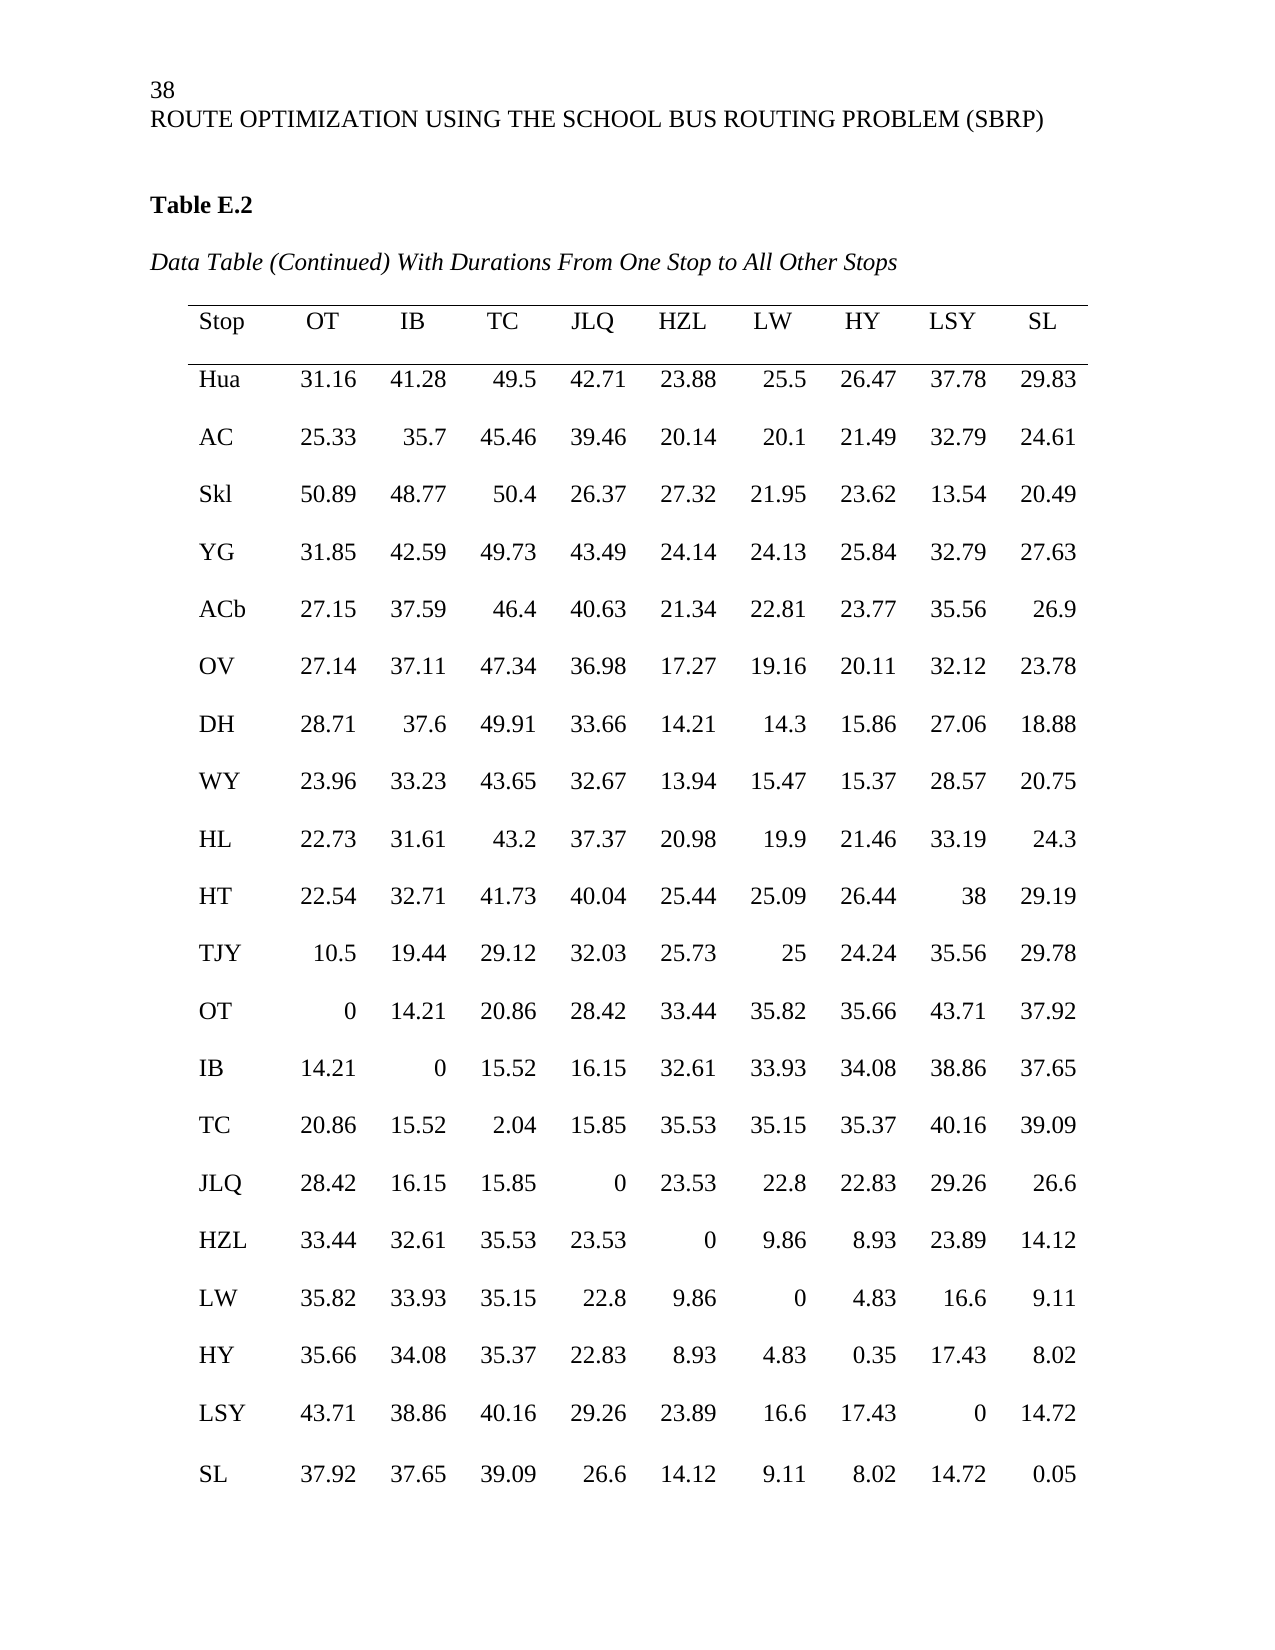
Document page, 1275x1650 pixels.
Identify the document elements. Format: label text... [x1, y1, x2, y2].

table_header LW [728, 306, 817, 363]
table_cell 25.84 [818, 537, 907, 594]
table_cell DH [188, 709, 277, 766]
table_cell 32.03 [548, 939, 637, 996]
table_header IB [368, 306, 457, 363]
table_cell 14.72 [908, 1455, 997, 1488]
table_cell 26.6 [998, 1168, 1087, 1225]
table_cell 20.86 [278, 1111, 367, 1168]
table_cell OV [188, 651, 277, 709]
table_cell 35.66 [818, 996, 907, 1053]
table_cell 26.44 [818, 881, 907, 938]
table_cell 26.47 [818, 365, 907, 422]
table_cell 16.6 [728, 1398, 817, 1455]
table_cell 24.14 [638, 537, 727, 594]
table_cell 0 [908, 1398, 997, 1455]
table_cell 20.11 [818, 651, 907, 709]
table_cell 35.37 [818, 1111, 907, 1168]
table_cell 32.79 [908, 537, 997, 594]
table_cell 41.73 [458, 881, 547, 938]
table_cell 14.21 [638, 709, 727, 766]
table_cell 33.93 [728, 1053, 817, 1111]
table_cell 24.24 [818, 939, 907, 996]
table_cell 27.63 [998, 537, 1087, 594]
table_cell 37.65 [368, 1455, 457, 1488]
table_cell 22.8 [548, 1283, 637, 1340]
table_cell 22.83 [548, 1340, 637, 1398]
table_cell TJY [188, 939, 277, 996]
table_cell LW [188, 1283, 277, 1340]
table_cell 31.16 [278, 365, 367, 422]
table_cell 34.08 [368, 1340, 457, 1398]
table_cell 15.52 [458, 1053, 547, 1111]
table_cell 13.54 [908, 479, 997, 537]
table_cell 41.28 [368, 365, 457, 422]
table_cell OT [188, 996, 277, 1053]
table_cell 22.73 [278, 824, 367, 881]
table_cell TC [188, 1111, 277, 1168]
table_cell 26.9 [998, 594, 1087, 651]
table_cell 37.92 [998, 996, 1087, 1053]
table_cell 36.98 [548, 651, 637, 709]
table_cell 35.15 [728, 1111, 817, 1168]
table_cell 17.43 [908, 1340, 997, 1398]
table_cell 17.27 [638, 651, 727, 709]
table_cell 29.26 [548, 1398, 637, 1455]
table_cell 39.09 [998, 1111, 1087, 1168]
table_cell 25.09 [728, 881, 817, 938]
table_cell 48.77 [368, 479, 457, 537]
table_cell 9.86 [728, 1225, 817, 1283]
table_cell 20.49 [998, 479, 1087, 537]
table_cell 21.46 [818, 824, 907, 881]
table_cell 42.59 [368, 537, 457, 594]
table_cell 9.86 [638, 1283, 727, 1340]
table_cell 20.75 [998, 766, 1087, 824]
table_cell 37.92 [278, 1455, 367, 1488]
table_cell 35.82 [728, 996, 817, 1053]
table_cell 14.72 [998, 1398, 1087, 1455]
table_cell IB [188, 1053, 277, 1111]
table_cell 23.62 [818, 479, 907, 537]
table_cell 43.71 [278, 1398, 367, 1455]
table_cell HZL [188, 1225, 277, 1283]
table_cell 15.52 [368, 1111, 457, 1168]
table_cell Skl [188, 479, 277, 537]
table_cell YG [188, 537, 277, 594]
table_cell 0 [368, 1053, 457, 1111]
table_cell 35.56 [908, 594, 997, 651]
table_cell 14.3 [728, 709, 817, 766]
table_cell 40.16 [458, 1398, 547, 1455]
table_cell 4.83 [728, 1340, 817, 1398]
table_cell HL [188, 824, 277, 881]
table_cell 31.85 [278, 537, 367, 594]
table_cell 0 [728, 1283, 817, 1340]
table_cell 23.77 [818, 594, 907, 651]
table_cell AC [188, 422, 277, 479]
table_cell 4.83 [818, 1283, 907, 1340]
table_cell 24.3 [998, 824, 1087, 881]
table_cell 23.78 [998, 651, 1087, 709]
table_cell 28.42 [278, 1168, 367, 1225]
table_cell 29.19 [998, 881, 1087, 938]
table_cell 23.53 [548, 1225, 637, 1283]
table_cell 0.05 [998, 1455, 1087, 1488]
table_cell 40.16 [908, 1111, 997, 1168]
table_cell 23.88 [638, 365, 727, 422]
table_cell 37.6 [368, 709, 457, 766]
table_cell 15.47 [728, 766, 817, 824]
table_cell 37.59 [368, 594, 457, 651]
table_cell 32.67 [548, 766, 637, 824]
table_cell 32.12 [908, 651, 997, 709]
table_cell 25.5 [728, 365, 817, 422]
table_header LSY [908, 306, 997, 363]
table_cell 16.15 [548, 1053, 637, 1111]
table_header SL [998, 306, 1087, 363]
table_cell 20.1 [728, 422, 817, 479]
table_cell 35.53 [458, 1225, 547, 1283]
table_cell 43.2 [458, 824, 547, 881]
table_cell 35.82 [278, 1283, 367, 1340]
table_cell HT [188, 881, 277, 938]
table_cell 32.71 [368, 881, 457, 938]
table_cell 35.56 [908, 939, 997, 996]
table_cell 21.95 [728, 479, 817, 537]
table_cell 14.12 [638, 1455, 727, 1488]
table_header OT [278, 306, 367, 363]
table_cell 35.66 [278, 1340, 367, 1398]
table_cell 20.14 [638, 422, 727, 479]
table_cell 10.5 [278, 939, 367, 996]
table_cell 16.6 [908, 1283, 997, 1340]
table_cell 33.66 [548, 709, 637, 766]
table_cell 35.37 [458, 1340, 547, 1398]
table_cell 27.15 [278, 594, 367, 651]
table_cell 33.93 [368, 1283, 457, 1340]
table_cell 25.44 [638, 881, 727, 938]
table_cell 29.83 [998, 365, 1087, 422]
table_cell 37.78 [908, 365, 997, 422]
table_cell 40.04 [548, 881, 637, 938]
table_cell 23.96 [278, 766, 367, 824]
table_cell 37.65 [998, 1053, 1087, 1111]
table_cell 27.14 [278, 651, 367, 709]
table_cell 39.46 [548, 422, 637, 479]
table_cell 27.32 [638, 479, 727, 537]
table_cell 38.86 [368, 1398, 457, 1455]
table_header HY [818, 306, 907, 363]
table_cell 29.78 [998, 939, 1087, 996]
table_header TC [458, 306, 547, 363]
table_cell 37.11 [368, 651, 457, 709]
table_cell 15.85 [548, 1111, 637, 1168]
table_cell 46.4 [458, 594, 547, 651]
table_cell 8.02 [818, 1455, 907, 1488]
table_header HZL [638, 306, 727, 363]
table_cell 49.5 [458, 365, 547, 422]
table_cell 14.21 [278, 1053, 367, 1111]
table_cell 8.02 [998, 1340, 1087, 1398]
table_cell 32.79 [908, 422, 997, 479]
table_cell 15.86 [818, 709, 907, 766]
table_cell 15.37 [818, 766, 907, 824]
table_cell 43.49 [548, 537, 637, 594]
table_cell SL [188, 1455, 277, 1488]
table_cell 37.37 [548, 824, 637, 881]
table_cell 23.89 [638, 1398, 727, 1455]
table_cell 28.42 [548, 996, 637, 1053]
table_cell 29.12 [458, 939, 547, 996]
text Table E.2 [150, 190, 1125, 219]
table_cell 39.09 [458, 1455, 547, 1488]
table_cell 29.26 [908, 1168, 997, 1225]
table_cell 33.44 [278, 1225, 367, 1283]
table_cell 0.35 [818, 1340, 907, 1398]
table_cell 33.23 [368, 766, 457, 824]
table_cell 35.7 [368, 422, 457, 479]
table_cell 27.06 [908, 709, 997, 766]
table_cell WY [188, 766, 277, 824]
table_cell 43.71 [908, 996, 997, 1053]
table_header JLQ [548, 306, 637, 363]
table_cell 32.61 [368, 1225, 457, 1283]
table_cell 35.53 [638, 1111, 727, 1168]
table_cell 28.57 [908, 766, 997, 824]
table_cell 47.34 [458, 651, 547, 709]
table_cell 20.98 [638, 824, 727, 881]
table_cell 22.8 [728, 1168, 817, 1225]
table_cell 22.81 [728, 594, 817, 651]
table_cell 21.34 [638, 594, 727, 651]
table_cell 49.73 [458, 537, 547, 594]
table_cell 16.15 [368, 1168, 457, 1225]
table_cell 24.13 [728, 537, 817, 594]
table_cell ACb [188, 594, 277, 651]
table_cell 21.49 [818, 422, 907, 479]
table_cell 23.89 [908, 1225, 997, 1283]
table_cell 22.54 [278, 881, 367, 938]
table_cell 8.93 [638, 1340, 727, 1398]
table_cell 40.63 [548, 594, 637, 651]
table_cell 9.11 [998, 1283, 1087, 1340]
table_cell 34.08 [818, 1053, 907, 1111]
table_cell Hua [188, 365, 277, 422]
table_cell LSY [188, 1398, 277, 1455]
table_cell 31.61 [368, 824, 457, 881]
table_cell 38.86 [908, 1053, 997, 1111]
table_header Stop [188, 306, 277, 363]
table_cell 50.4 [458, 479, 547, 537]
table_cell JLQ [188, 1168, 277, 1225]
table_cell 50.89 [278, 479, 367, 537]
table_cell 38 [908, 881, 997, 938]
table_cell 0 [638, 1225, 727, 1283]
table_cell 22.83 [818, 1168, 907, 1225]
table_cell HY [188, 1340, 277, 1398]
table_cell 8.93 [818, 1225, 907, 1283]
table_cell 15.85 [458, 1168, 547, 1225]
table_cell 25.33 [278, 422, 367, 479]
table_cell 33.19 [908, 824, 997, 881]
table_cell 2.04 [458, 1111, 547, 1168]
table_cell 0 [548, 1168, 637, 1225]
table_cell 19.16 [728, 651, 817, 709]
table_cell 0 [278, 996, 367, 1053]
table_cell 43.65 [458, 766, 547, 824]
table_cell 42.71 [548, 365, 637, 422]
table_cell 23.53 [638, 1168, 727, 1225]
table_cell 24.61 [998, 422, 1087, 479]
table_cell 20.86 [458, 996, 547, 1053]
table_cell 25.73 [638, 939, 727, 996]
table_cell 49.91 [458, 709, 547, 766]
table_cell 14.12 [998, 1225, 1087, 1283]
table_cell 26.6 [548, 1455, 637, 1488]
table_cell 14.21 [368, 996, 457, 1053]
table_cell 18.88 [998, 709, 1087, 766]
table_cell 19.9 [728, 824, 817, 881]
table_cell 13.94 [638, 766, 727, 824]
table_cell 33.44 [638, 996, 727, 1053]
table_cell 45.46 [458, 422, 547, 479]
table_cell 9.11 [728, 1455, 817, 1488]
table_cell 19.44 [368, 939, 457, 996]
table_cell 32.61 [638, 1053, 727, 1111]
text Data Table (Continued) With Durations From One Stop to All Other Stops [150, 247, 1125, 276]
table_cell 17.43 [818, 1398, 907, 1455]
table_cell 35.15 [458, 1283, 547, 1340]
table_cell 25 [728, 939, 817, 996]
table_cell 28.71 [278, 709, 367, 766]
table_cell 26.37 [548, 479, 637, 537]
